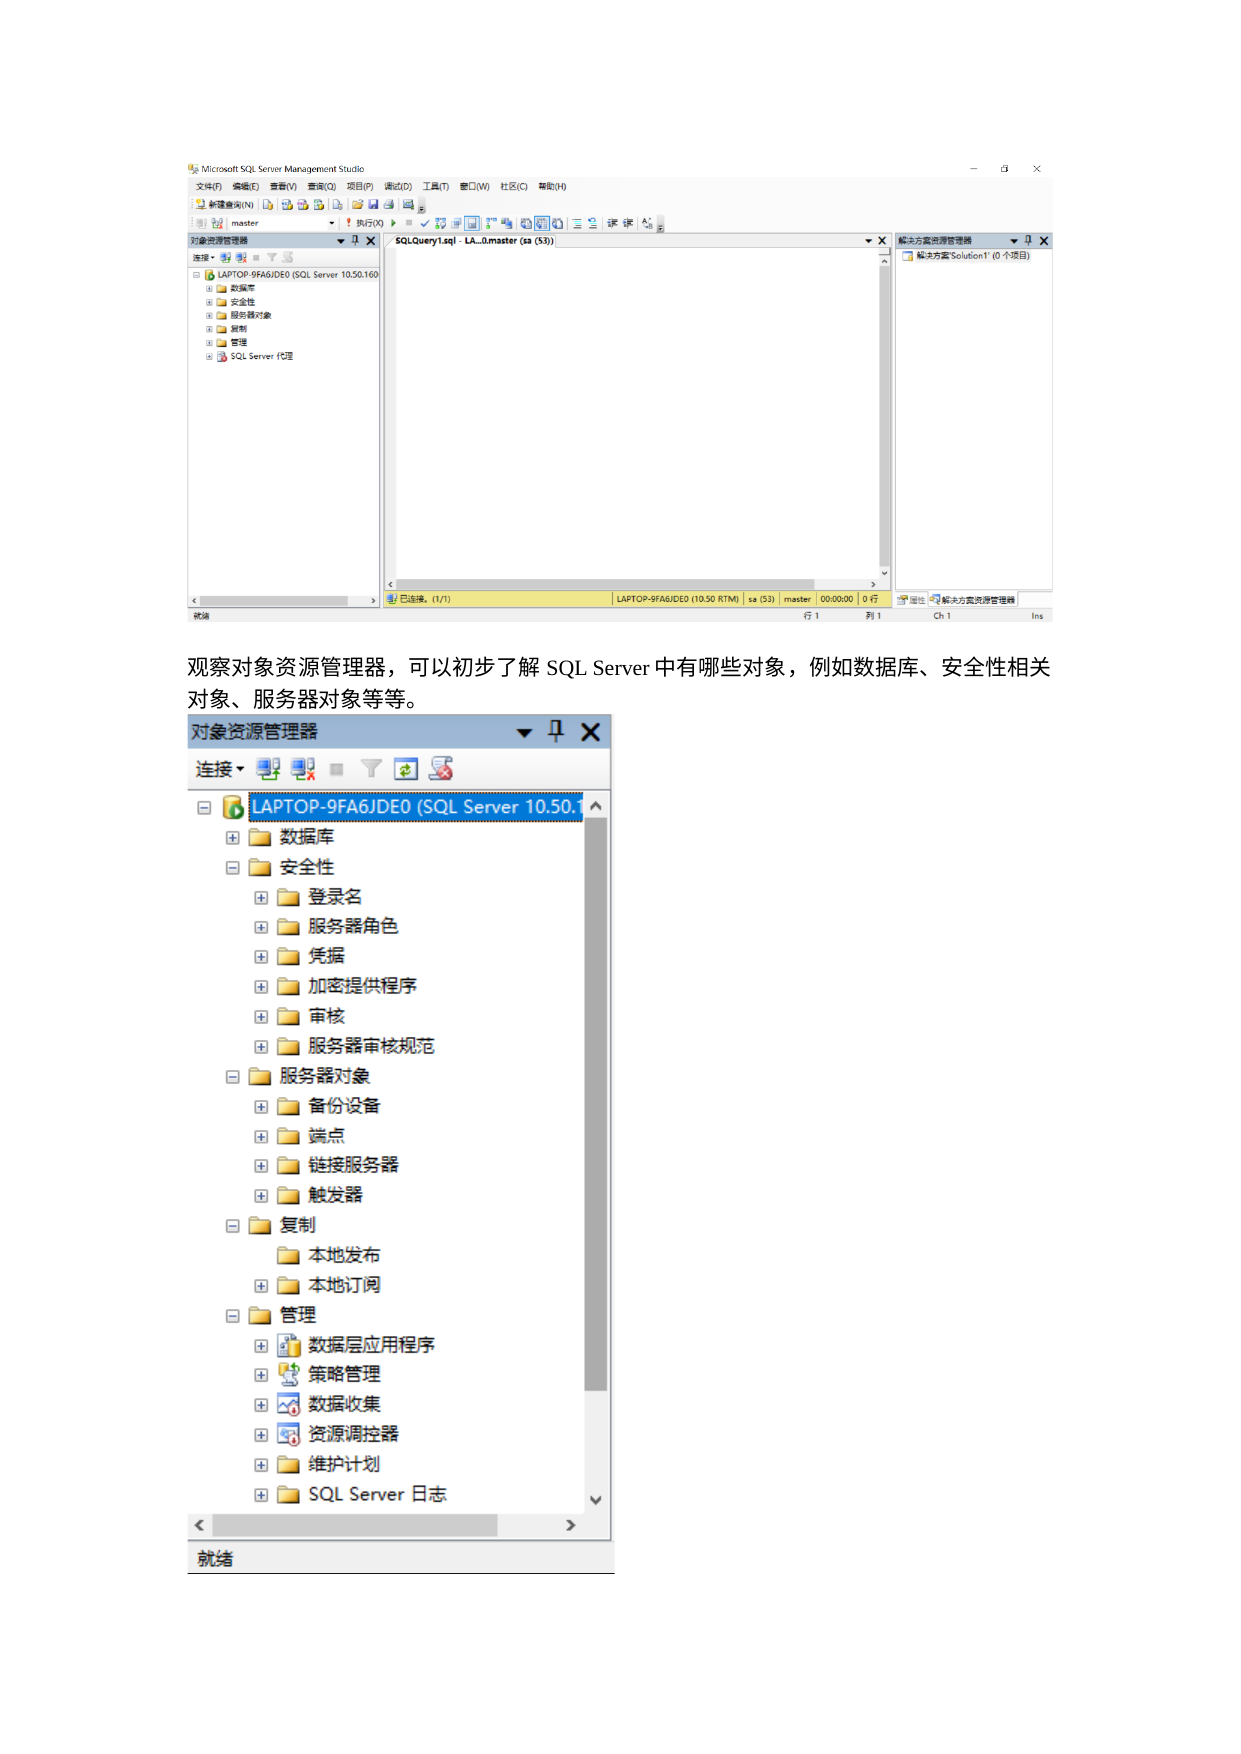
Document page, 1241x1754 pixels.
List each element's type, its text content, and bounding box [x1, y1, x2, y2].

picture [187, 714, 615, 1574]
picture [187, 162, 1053, 622]
text 观察对象资源管理器，可以初步了解SQL Server中有哪些对象，例如数据库、安全性相关对象、服务器对象等等。 [187, 649, 1053, 714]
